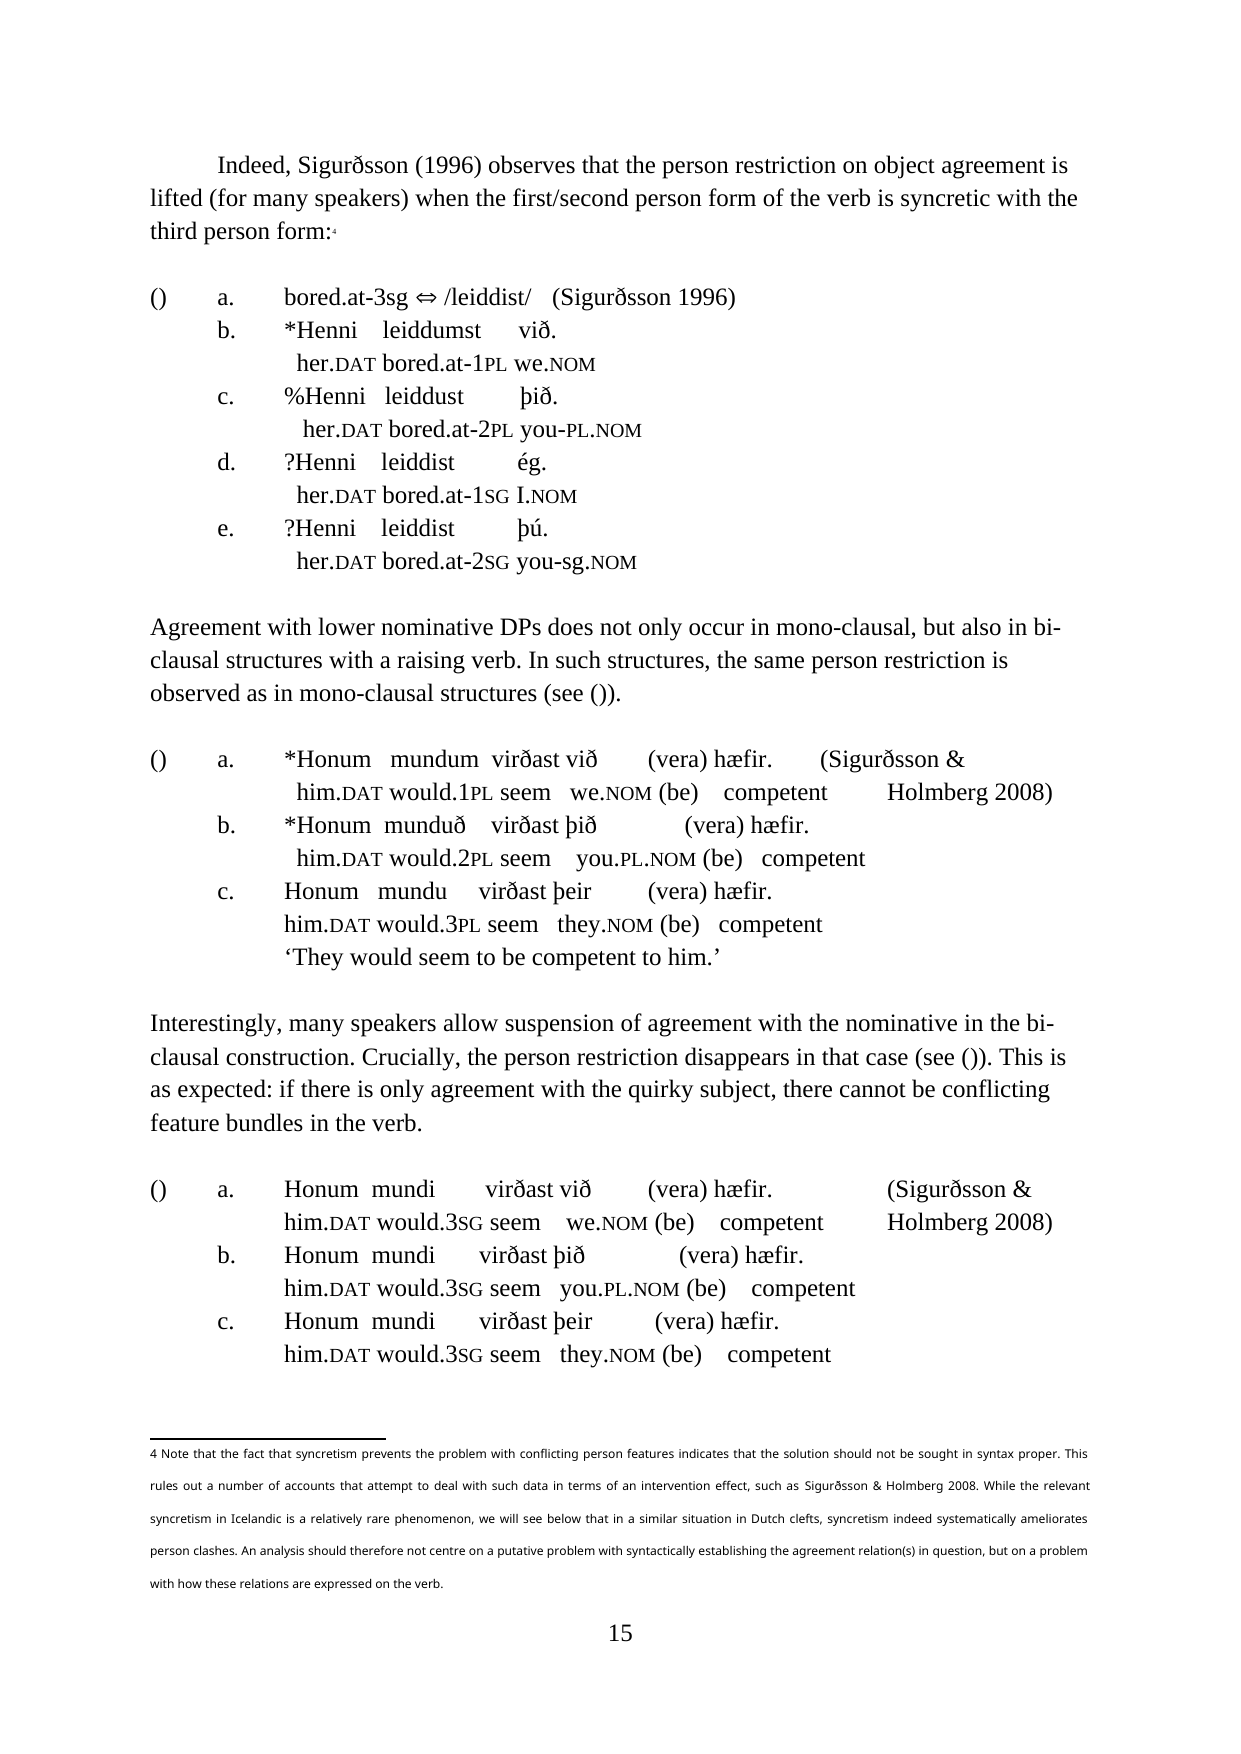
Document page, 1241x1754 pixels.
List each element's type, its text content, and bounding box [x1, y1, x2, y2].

text him.dat would.3pl seem they.nom (be) competent [150, 909, 1090, 938]
text Interestingly, many speakers allow suspension of agreement with the nominative in the bi-clausal construction. Crucially, the person restriction disappears in that case (see (34)). This is as expected: if there is only agreement with the quirky subject, there cannot be conflicting feature bundles in the verb. [150, 1008, 1090, 1136]
text b. *Honum munduð virðast þið (vera) hæfir. [150, 810, 1090, 839]
text c. Honum mundi virðast þeir (vera) hæfir. [150, 1306, 1090, 1334]
text her.dat bored.at-2pl you-pl.nom [150, 414, 1090, 443]
text b. *Henni leiddumst við. [150, 315, 1090, 344]
text b. Honum mundi virðast þið (vera) hæfir. [150, 1240, 1090, 1268]
text c. Honum mundu virðast þeir (vera) hæfir. [150, 876, 1090, 905]
text him.dat would.2pl seem you.pl.nom (be) competent [150, 843, 1090, 872]
text her.dat bored.at-1sg I.nom [150, 480, 1090, 509]
text her.dat bored.at-1pl we.nom [150, 348, 1090, 377]
text her.dat bored.at-2sg you-sg.nom [150, 546, 1090, 575]
text d. ?Henni leiddist ég. [150, 447, 1090, 476]
text Indeed, Sigurðsson (1996) observes that the person restriction on object agreement is lifted (for many speakers) when the first/second person form of the verb is syncretic with the third person form: [150, 150, 1090, 245]
text c. %Henni leiddust þið. [150, 381, 1090, 410]
text () a. Honum mundi virðast við (vera) hæfir. (Sigurðsson & [150, 1174, 1090, 1202]
text him.dat would.3sg seem they.nom (be) competent [150, 1339, 1090, 1367]
text () a. *Honum mundum virðast við (vera) hæfir. (Sigurðsson & [150, 744, 1090, 773]
text ‘They would seem to be competent to him.’ [150, 942, 1090, 971]
text () a. bored.at-3sg /leiddist/ (Sigurðsson 1996) [150, 282, 1090, 311]
text him.dat would.1pl seem we.nom (be) competent Holmberg 2008) [150, 777, 1090, 806]
text him.dat would.3sg seem you.pl.nom (be) competent [150, 1273, 1090, 1301]
text e. ?Henni leiddist þú. [150, 513, 1090, 542]
text Agreement with lower nominative DPs does not only occur in mono-clausal, but also in bi-clausal structures with a raising verb. In such structures, the same person restriction is observed as in mono-clausal structures (see (33)). [150, 612, 1090, 707]
text him.dat would.3sg seem we.nom (be) competent Holmberg 2008) [150, 1207, 1090, 1235]
